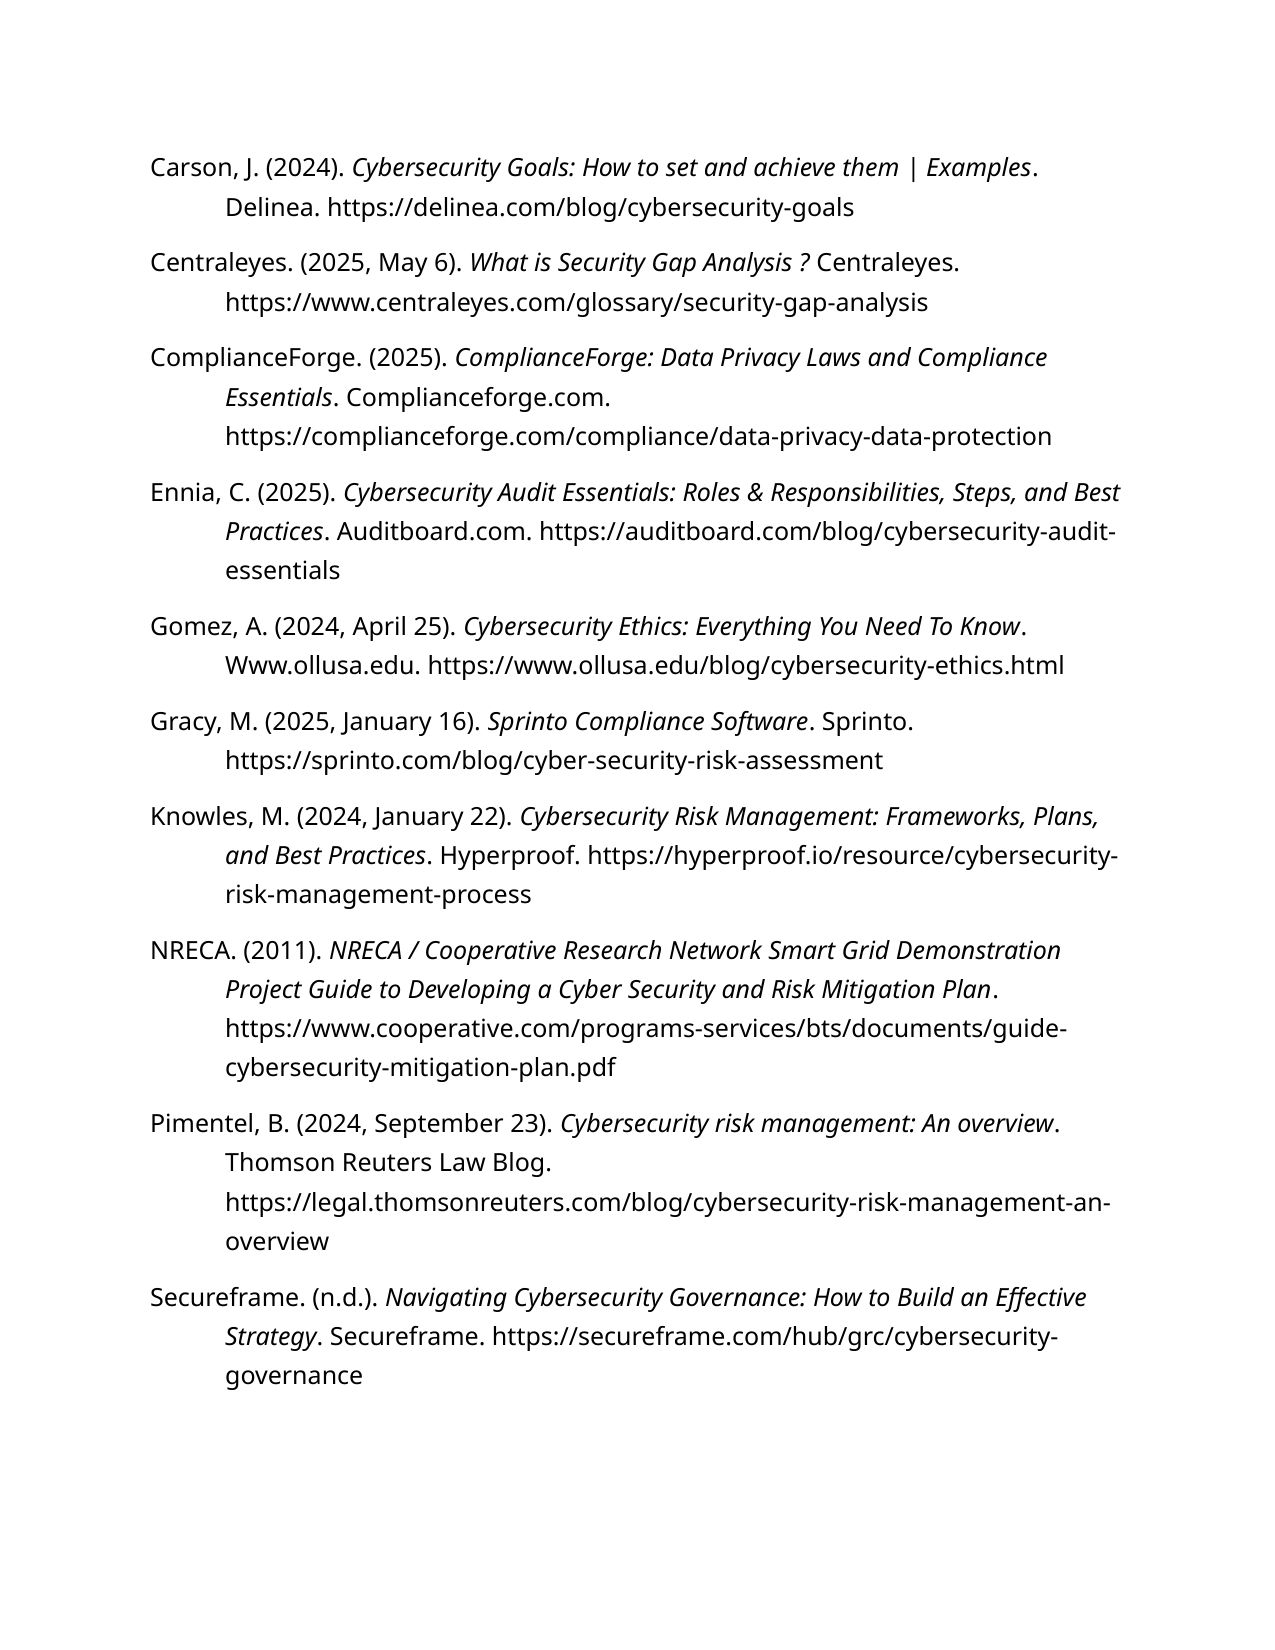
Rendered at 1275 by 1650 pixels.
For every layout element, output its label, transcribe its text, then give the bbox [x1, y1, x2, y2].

text Carson, J. (2024). Cybersecurity Goals: How to set and achieve them | Examples. Delinea. https://delinea.com/blog/cybersecurity-goals [150, 150, 1125, 223]
text Centraleyes. (2025, May 6). What is Security Gap Analysis ? Centraleyes. https://www.centraleyes.com/glossary/security-gap-analysis [150, 245, 1125, 318]
text ComplianceForge. (2025). ComplianceForge: Data Privacy Laws and Compliance Essentials. Complianceforge.com. https://complianceforge.com/compliance/data-privacy-data-protection [150, 340, 1125, 452]
text Gomez, A. (2024, April 25). Cybersecurity Ethics: Everything You Need To Know. Www.ollusa.edu. https://www.ollusa.edu/blog/cybersecurity-ethics.html [150, 608, 1125, 682]
text Gracy, M. (2025, January 16). Sprinto Compliance Software. Sprinto. https://sprinto.com/blog/cyber-security-risk-assessment [150, 703, 1125, 777]
text NRECA. (2011). NRECA / Cooperative Research Network Smart Grid Demonstration Project Guide to Developing a Cyber Security and Risk Mitigation Plan. https://www.cooperative.com/programs-services/bts/documents/guide-cybersecurity-mitigation-plan.pdf [150, 932, 1125, 1084]
text Ennia, C. (2025). Cybersecurity Audit Essentials: Roles & Responsibilities, Steps, and Best Practices. Auditboard.com. https://auditboard.com/blog/cybersecurity-audit-essentials [150, 474, 1125, 587]
text Pimentel, B. (2024, September 23). Cybersecurity risk management: An overview. Thomson Reuters Law Blog. https://legal.thomsonreuters.com/blog/cybersecurity-risk-management-an-overview [150, 1106, 1125, 1257]
text Knowles, M. (2024, January 22). Cybersecurity Risk Management: Frameworks, Plans, and Best Practices. Hyperproof. https://hyperproof.io/resource/cybersecurity-risk-management-process [150, 798, 1125, 911]
